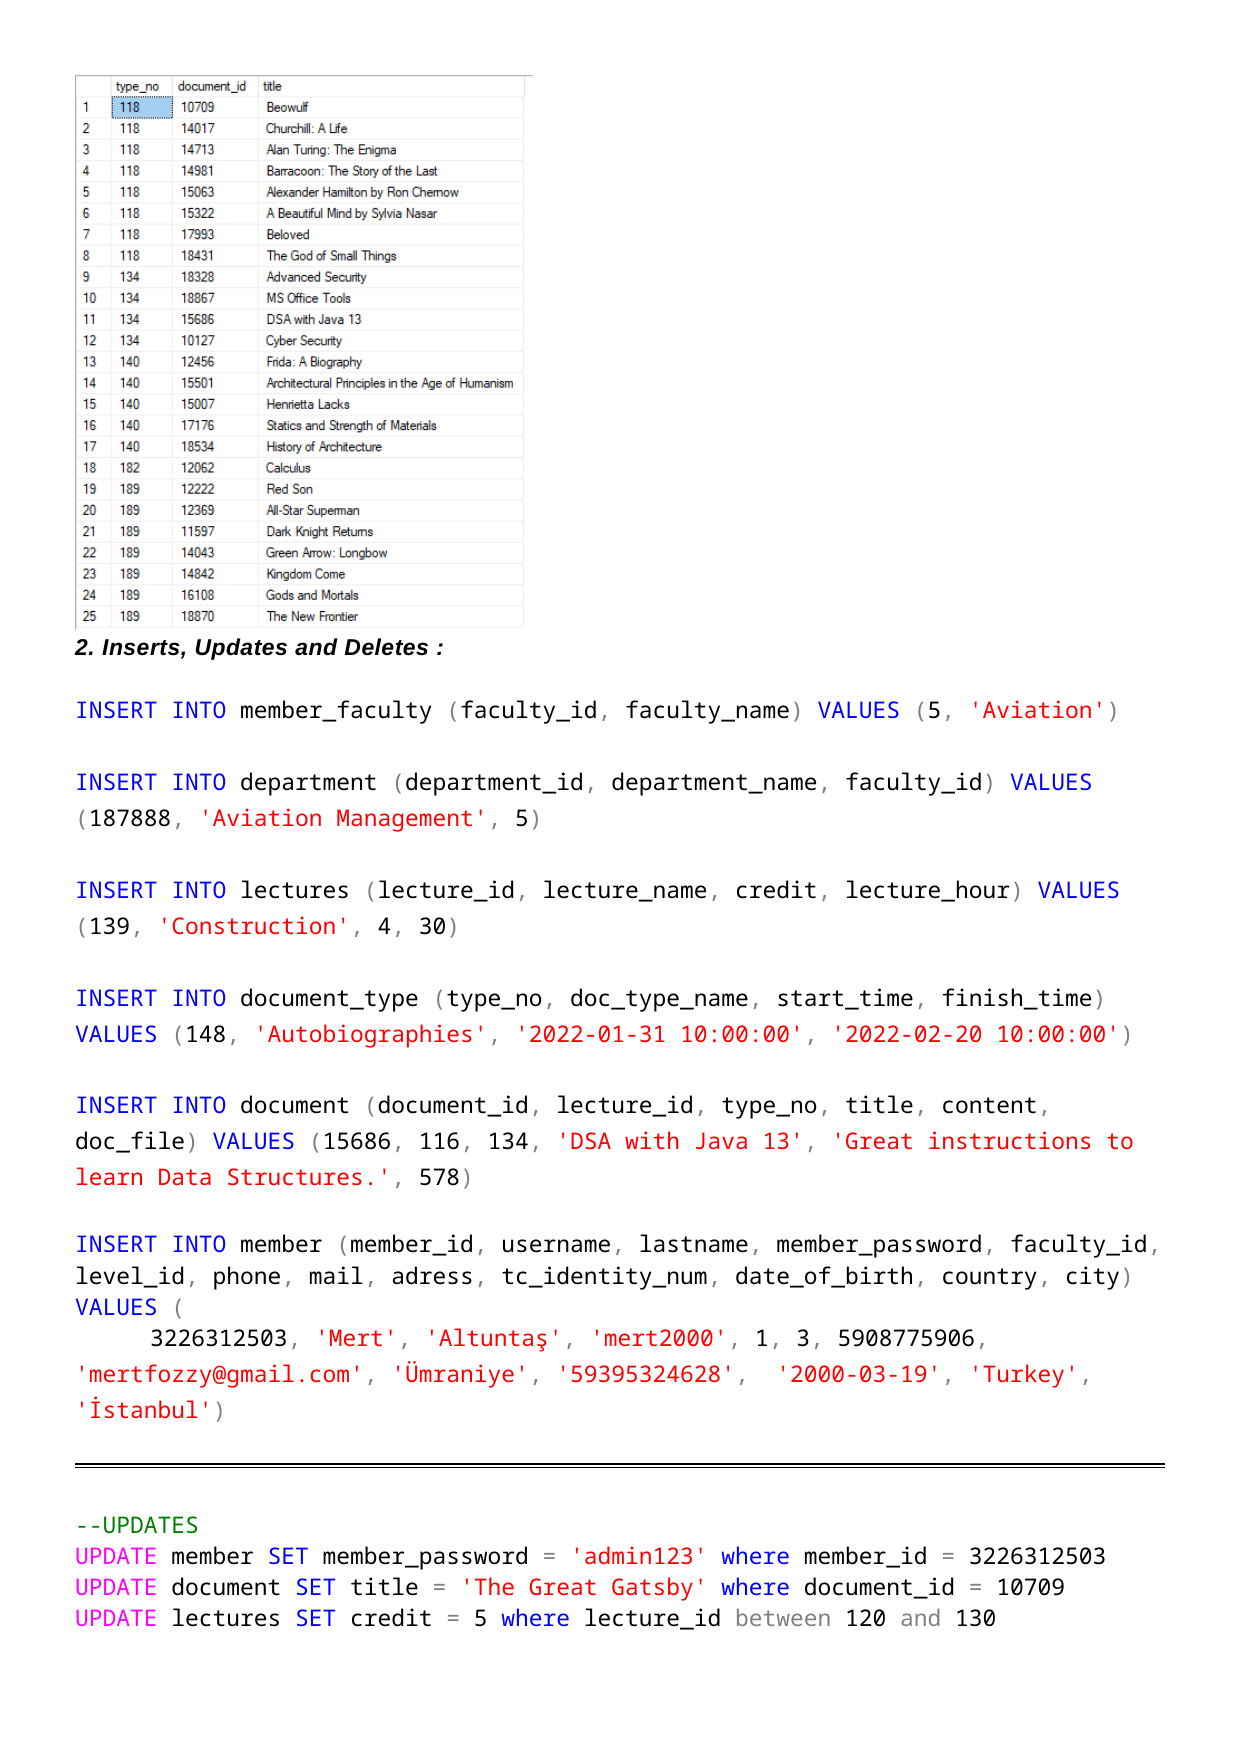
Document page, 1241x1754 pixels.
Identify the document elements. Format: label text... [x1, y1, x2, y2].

text INSERT INTO document_type (type_no, doc_type_name, start_time, finish_time) VALUES (148, 'Autobiographies', '2022-01-31 10:00:00', '2022-02-20 10:00:00') [75, 982, 1165, 1049]
picture [75, 75, 533, 630]
text INSERT INTO document (document_id, lecture_id, type_no, title, content, doc_file) VALUES (15686, 116, 134, 'DSA with Java 13', 'Great instructions to learn Data Structures.', 578) [75, 1089, 1165, 1192]
text INSERT INTO member_faculty (faculty_id, faculty_name) VALUES (5, 'Aviation') [75, 694, 1165, 725]
text UPDATE document SET title = 'The Great Gatsby' where document_id = 10709 [75, 1571, 1165, 1602]
text 3226312503, 'Mert', 'Altuntaş', 'mert2000', 1, 3, 5908775906, 'mertfozzy@gmail.com', 'Ümraniye', '59395324628', '2000-03-19', 'Turkey', 'İstanbul') [75, 1322, 1165, 1425]
text INSERT INTO lectures (lecture_id, lecture_name, credit, lecture_hour) VALUES (139, 'Construction', 4, 30) [75, 874, 1165, 941]
text 2. Inserts, Updates and Deletes : [75, 634, 1165, 660]
text INSERT INTO department (department_id, department_name, faculty_id) VALUES (187888, 'Aviation Management', 5) [75, 766, 1165, 833]
text UPDATE lectures SET credit = 5 where lecture_id between 120 and 130 [75, 1602, 1165, 1634]
text --UPDATES [75, 1509, 1165, 1540]
text UPDATE member SET member_password = 'admin123' where member_id = 3226312503 [75, 1540, 1165, 1571]
text INSERT INTO member (member_id, username, lastname, member_password, faculty_id, level_id, phone, mail, adress, tc_identity_num, date_of_birth, country, city) VALUES ( [75, 1228, 1165, 1322]
